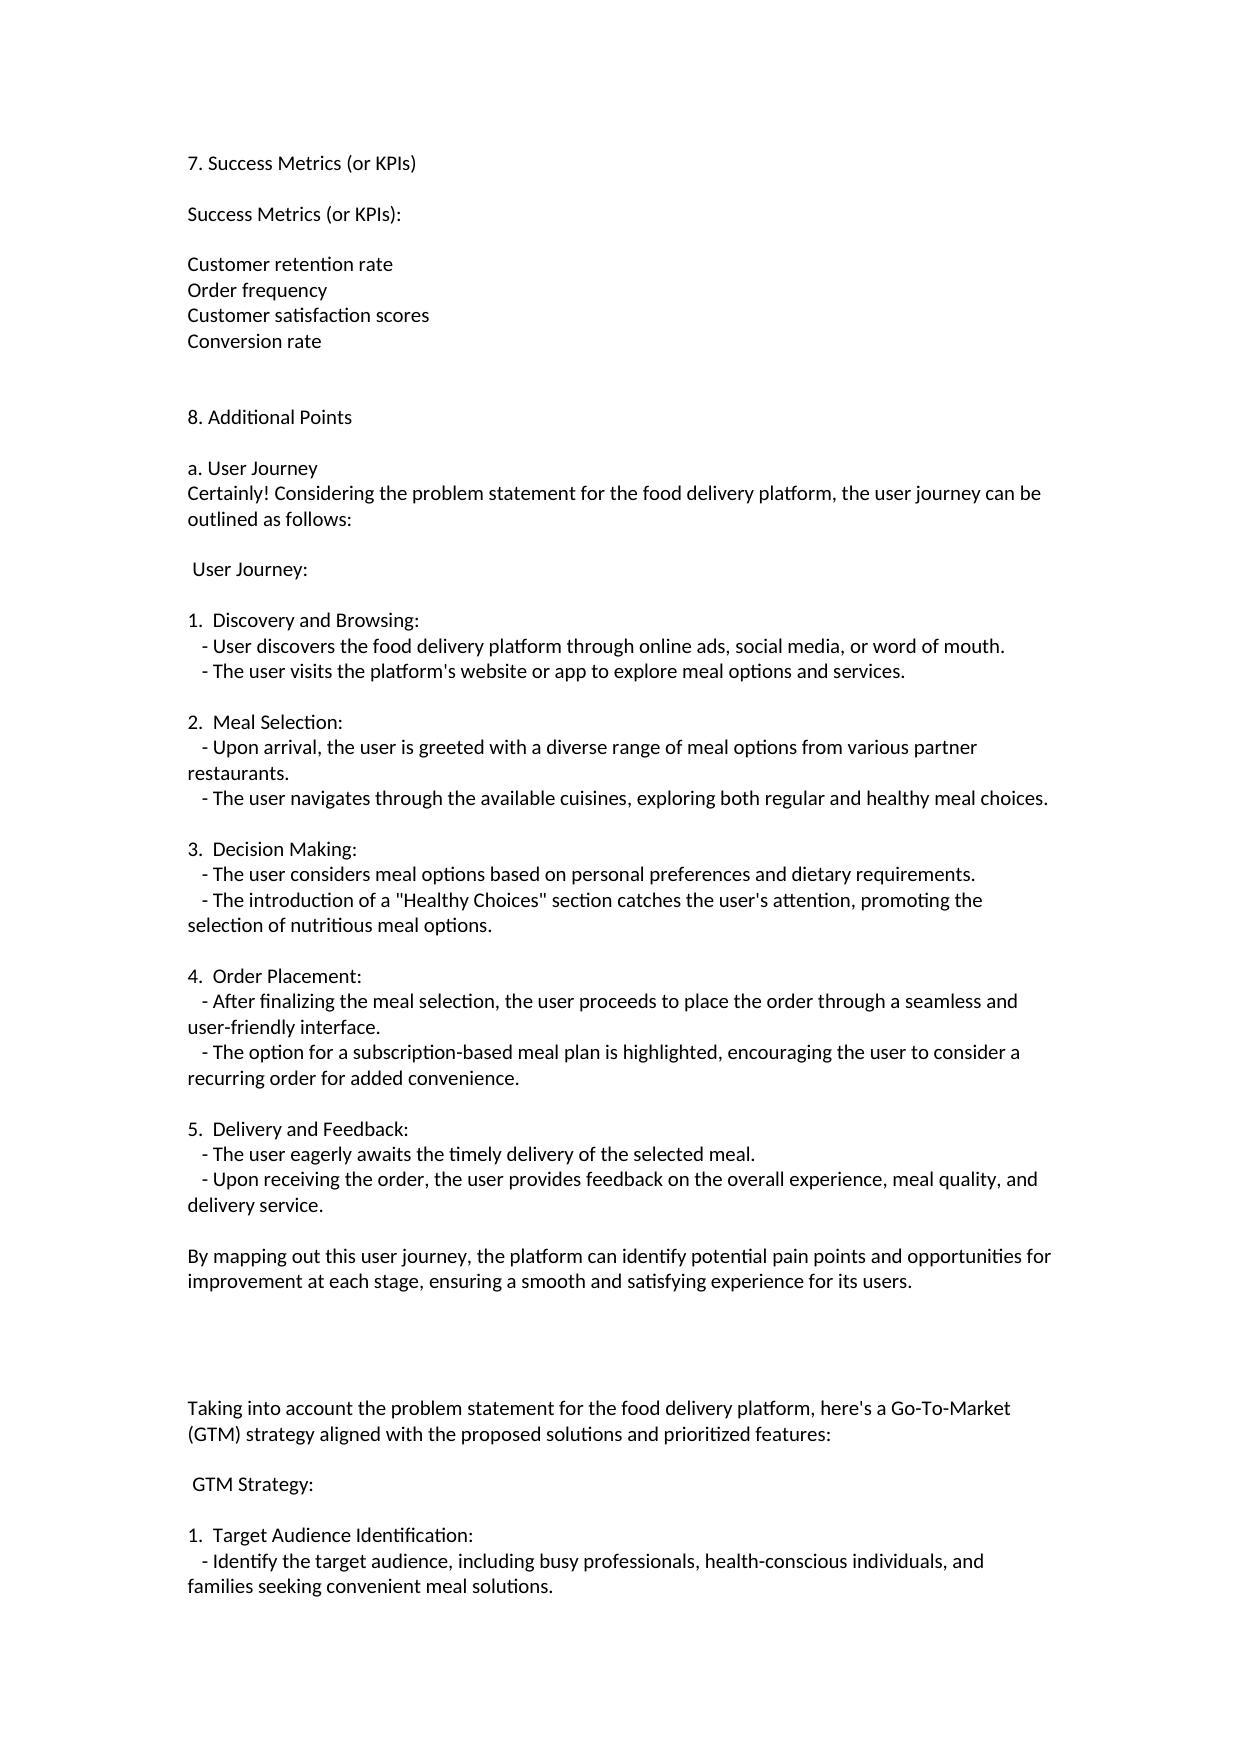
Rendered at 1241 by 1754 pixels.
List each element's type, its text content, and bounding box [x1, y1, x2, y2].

text - Identify the target audience, including busy professionals, health-conscious individuals, and families seeking convenient meal solutions. [187, 1548, 1053, 1599]
text Conversion rate [187, 328, 1053, 353]
text 2. Meal Selection: [187, 709, 1053, 734]
text - The user considers meal options based on personal preferences and dietary requirements. [187, 862, 1053, 887]
text - After finalizing the meal selection, the user proceeds to place the order through a seamless and user-friendly interface. [187, 989, 1053, 1039]
text GTM Strategy: [187, 1472, 1053, 1497]
text 1. Discovery and Browsing: [187, 607, 1053, 633]
text 5. Delivery and Feedback: [187, 1116, 1053, 1141]
text By mapping out this user journey, the platform can identify potential pain points and opportunities for improvement at each stage, ensuring a smooth and satisfying experience for its users. [187, 1243, 1053, 1294]
text 7. Success Metrics (or KPIs) [187, 150, 1053, 175]
text User Journey: [187, 557, 1053, 582]
text - Upon receiving the order, the user provides feedback on the overall experience, meal quality, and delivery service. [187, 1167, 1053, 1217]
text 3. Decision Making: [187, 836, 1053, 862]
text Customer retention rate [187, 252, 1053, 277]
text - Upon arrival, the user is greeted with a diverse range of meal options from various partner restaurants. [187, 734, 1053, 785]
text - The user visits the platform's website or app to explore meal options and services. [187, 658, 1053, 684]
text - The user navigates through the available cuisines, exploring both regular and healthy meal choices. [187, 785, 1053, 811]
text Success Metrics (or KPIs): [187, 201, 1053, 226]
text - The user eagerly awaits the timely delivery of the selected meal. [187, 1141, 1053, 1167]
text - User discovers the food delivery platform through online ads, social media, or word of mouth. [187, 633, 1053, 658]
text Customer satisfaction scores [187, 302, 1053, 328]
text 8. Additional Points [187, 404, 1053, 429]
text Taking into account the problem statement for the food delivery platform, here's a Go-To-Market (GTM) strategy aligned with the proposed solutions and prioritized features: [187, 1395, 1053, 1446]
text - The introduction of a "Healthy Choices" section catches the user's attention, promoting the selection of nutritious meal options. [187, 887, 1053, 938]
text 4. Order Placement: [187, 963, 1053, 989]
text Certainly! Considering the problem statement for the food delivery platform, the user journey can be outlined as follows: [187, 480, 1053, 531]
text - The option for a subscription-based meal plan is highlighted, encouraging the user to consider a recurring order for added convenience. [187, 1039, 1053, 1090]
text a. User Journey [187, 455, 1053, 480]
text 1. Target Audience Identification: [187, 1522, 1053, 1548]
text Order frequency [187, 277, 1053, 302]
